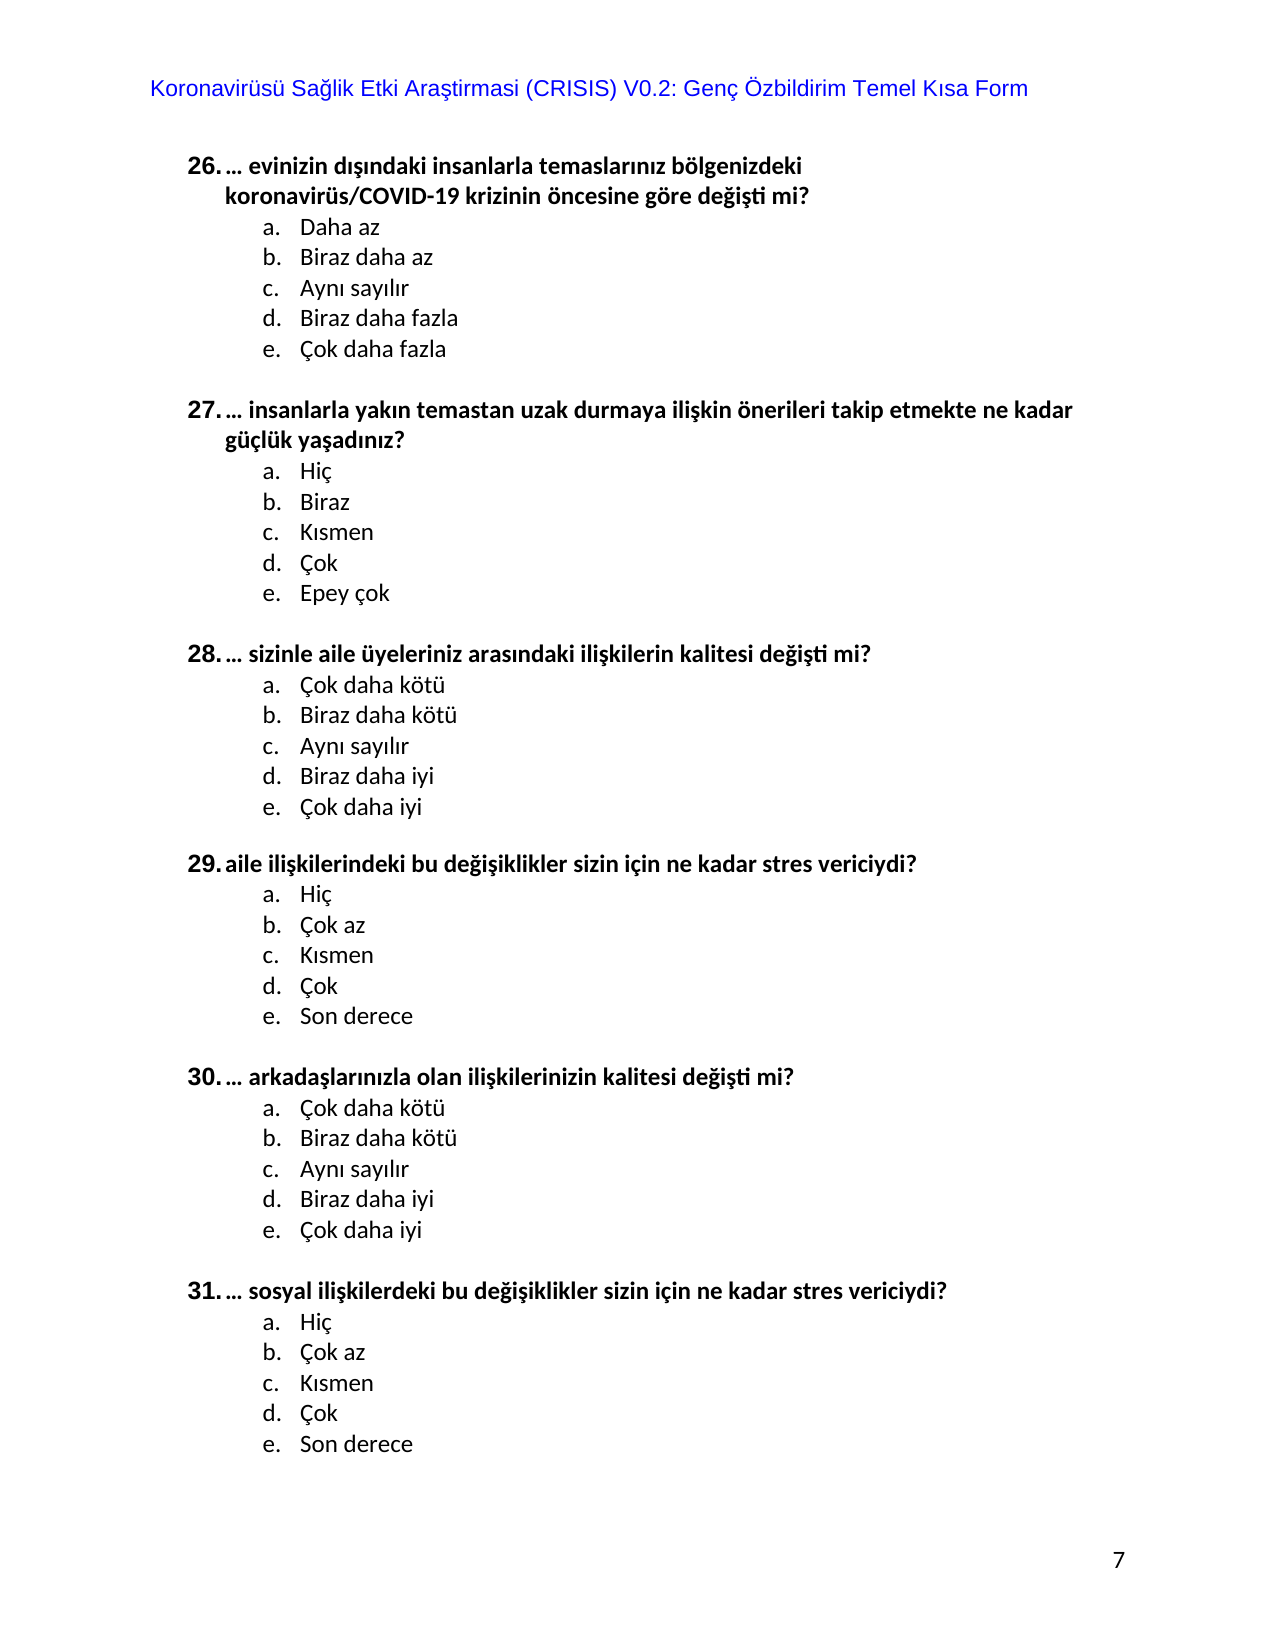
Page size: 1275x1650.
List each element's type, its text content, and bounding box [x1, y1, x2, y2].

list Son derece [262, 1000, 1125, 1031]
list Biraz daha kötü [262, 699, 1125, 730]
list Biraz daha az [262, 242, 1125, 272]
list … insanlarla yakın temastan uzak durmaya ilişkin önerileri takip etmekte ne kadar güçlük yaşadınız? [187, 394, 1125, 455]
list Çok daha fazla [262, 333, 1125, 364]
list Çok [262, 547, 1125, 577]
list Çok daha iyi [262, 791, 1125, 821]
list Hiç [262, 455, 1125, 486]
list Çok daha iyi [262, 1214, 1125, 1244]
list Biraz daha kötü [262, 1122, 1125, 1153]
list Kısmen [262, 1367, 1125, 1397]
list … sizinle aile üyeleriniz arasındaki ilişkilerin kalitesi değişti mi? [187, 638, 1125, 669]
list Daha az [262, 211, 1125, 242]
list Çok az [262, 909, 1125, 939]
list Kısmen [262, 939, 1125, 970]
list Çok [262, 1397, 1125, 1428]
list Hiç [262, 878, 1125, 909]
list Kısmen [262, 516, 1125, 547]
list … sosyal ilişkilerdeki bu değişiklikler sizin için ne kadar stres vericiydi? [187, 1275, 1125, 1306]
list Epey çok [262, 577, 1125, 608]
list Biraz daha iyi [262, 760, 1125, 791]
list Biraz daha iyi [262, 1183, 1125, 1214]
list Son derece [262, 1428, 1125, 1458]
list Çok [262, 970, 1125, 1000]
list Hiç [262, 1306, 1125, 1336]
list … evinizin dışındaki insanlarla temaslarınız bölgenizdeki koronavirüs/COVID-19 krizinin öncesine göre değişti mi? [187, 150, 1011, 211]
list … arkadaşlarınızla olan ilişkilerinizin kalitesi değişti mi? [187, 1061, 1125, 1092]
list Aynı sayılır [262, 1153, 1125, 1183]
list Aynı sayılır [262, 272, 1125, 303]
list Çok daha kötü [262, 1092, 1125, 1122]
list Biraz [262, 486, 1125, 516]
list Çok daha kötü [262, 669, 1125, 699]
list Çok az [262, 1336, 1125, 1367]
list Biraz daha fazla [262, 303, 1125, 333]
list aile ilişkilerindeki bu değişiklikler sizin için ne kadar stres vericiydi? [187, 848, 1125, 878]
list Aynı sayılır [262, 730, 1125, 760]
